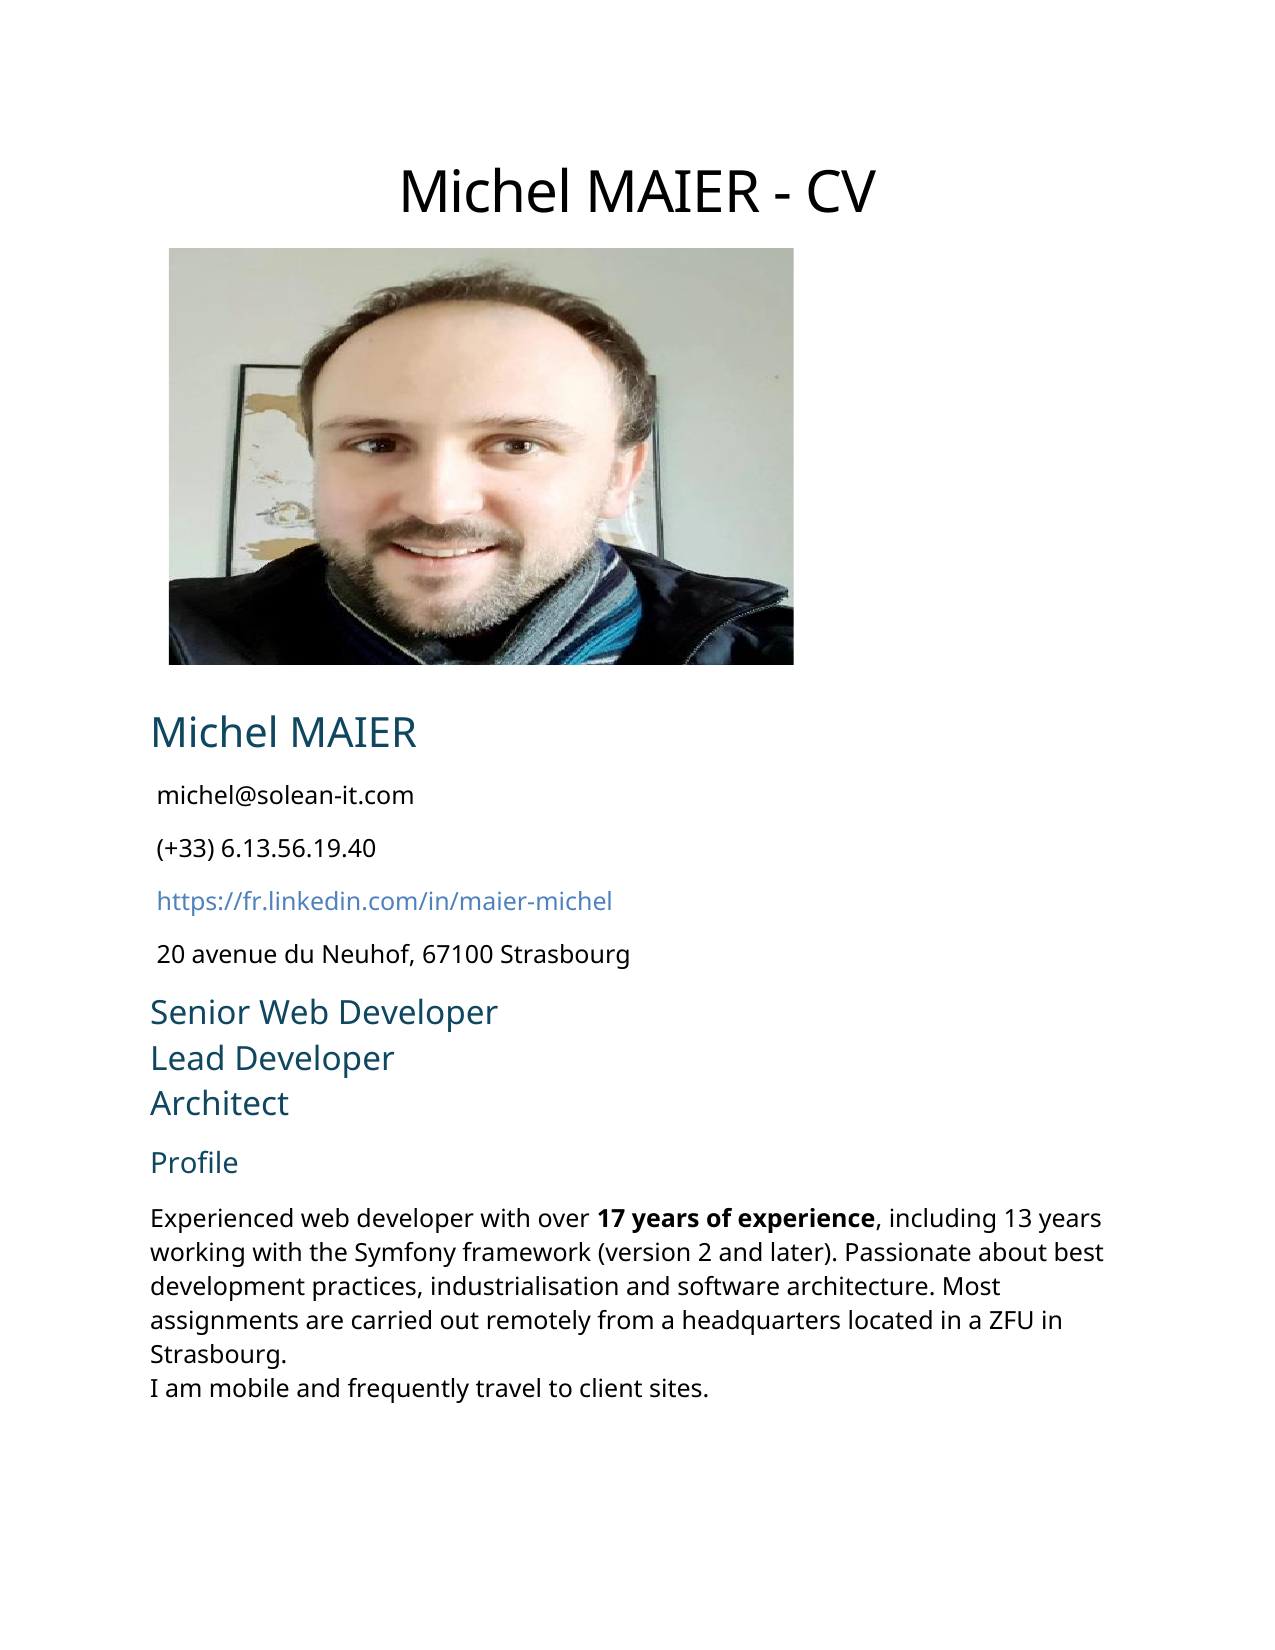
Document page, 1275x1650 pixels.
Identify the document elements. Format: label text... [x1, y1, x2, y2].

text Experienced web developer with over 17 years of experience, including 13 years working with the Symfony framework (version 2 and later). Passionate about best development practices, industrialisation and software architecture. Most assignments are carried out remotely from a headquarters located in a ZFU in Strasbourg. I am mobile and frequently travel to client sites. [150, 1201, 1125, 1405]
text (+33) 6.13.56.19.40 [150, 831, 1125, 865]
title Michel MAIER - CV [150, 150, 1125, 229]
subtitle Senior Web Developer Lead Developer Architect [150, 989, 1125, 1125]
picture [168, 248, 794, 665]
subtitle Michel MAIER [150, 702, 1125, 759]
text 20 avenue du Neuhof, 67100 Strasbourg [150, 936, 1125, 970]
text michel@solean-it.com [150, 778, 1125, 812]
text https://fr.linkedin.com/in/maier-michel [150, 883, 1125, 918]
subtitle Profile [150, 1142, 1125, 1182]
